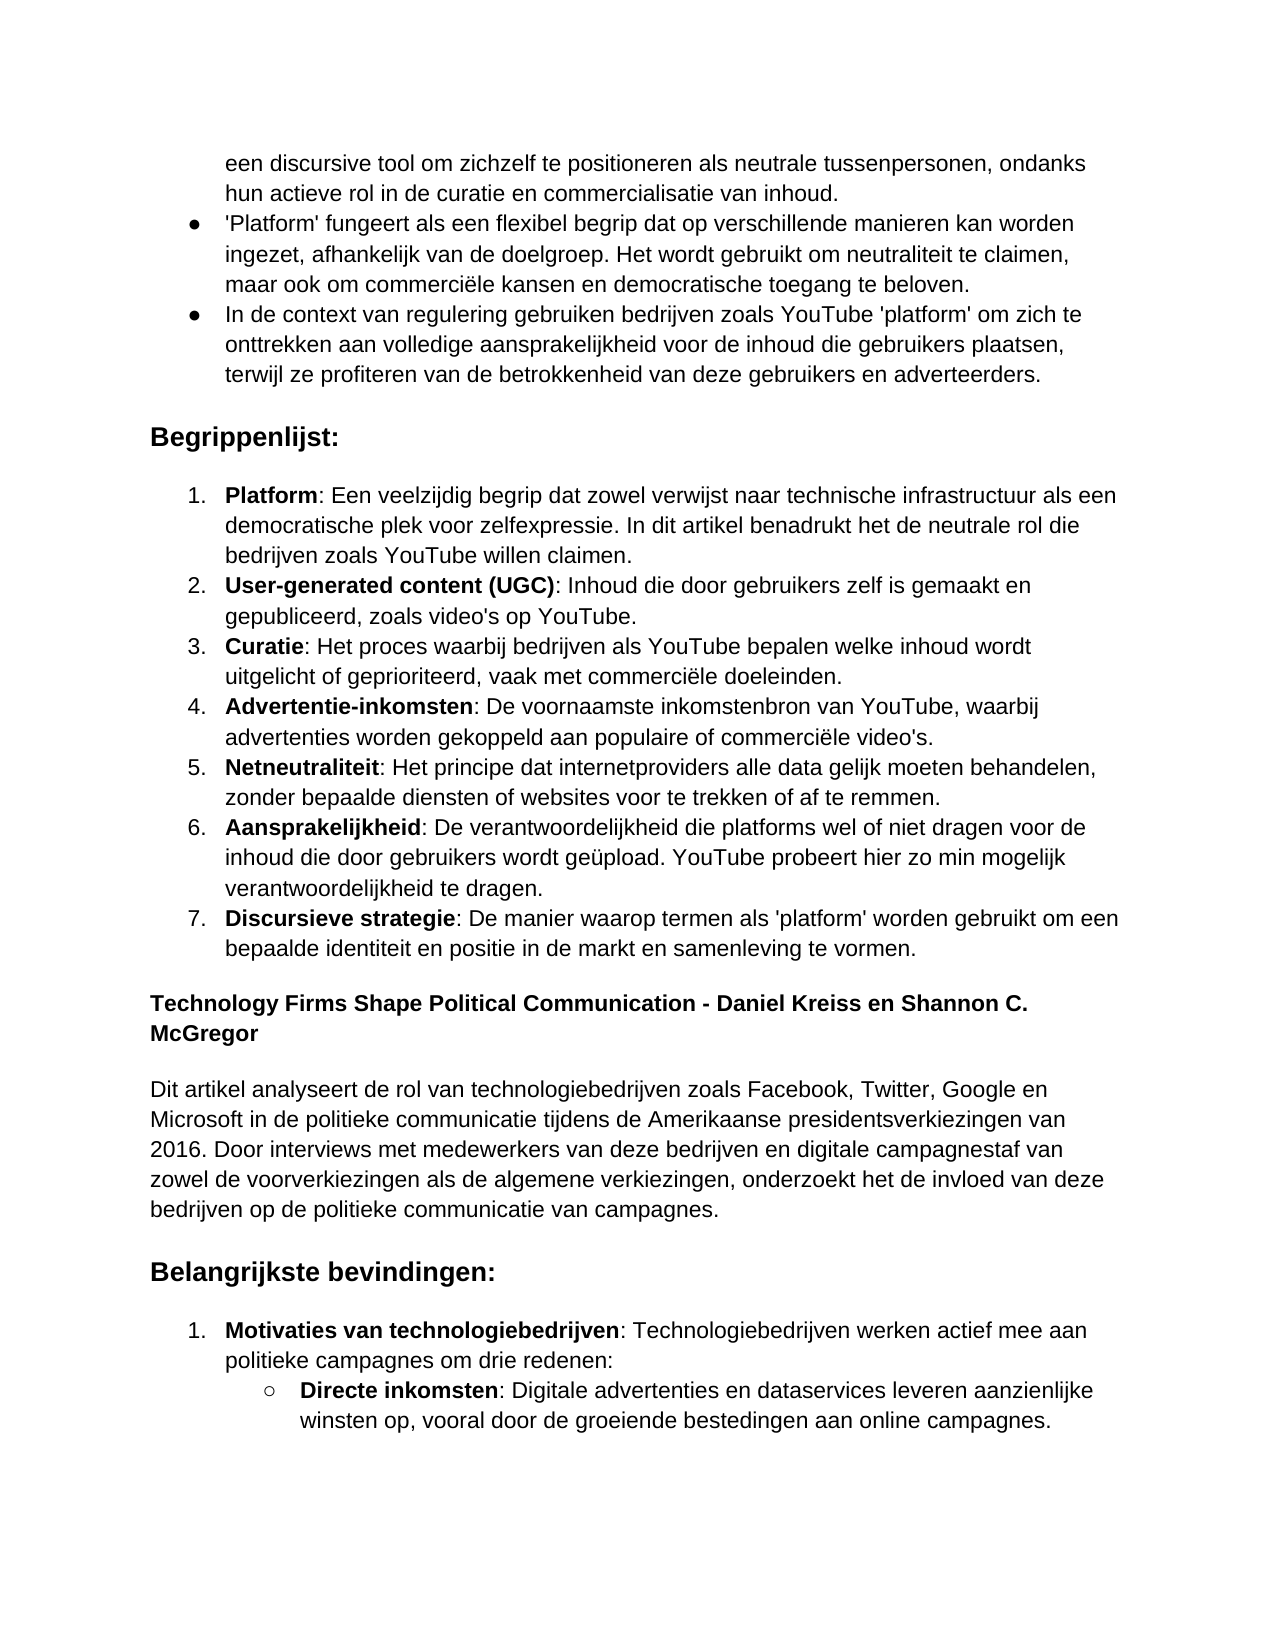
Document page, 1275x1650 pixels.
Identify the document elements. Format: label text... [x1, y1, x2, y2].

list Curatie: Het proces waarbij bedrijven als YouTube bepalen welke inhoud wordt uitgelicht of geprioriteerd, vaak met commerciële doeleinden. [187, 633, 1125, 689]
list Aansprakelijkheid: De verantwoordelijkheid die platforms wel of niet dragen voor de inhoud die door gebruikers wordt geüpload. YouTube probeert hier zo min mogelijk verantwoordelijkheid te dragen. [187, 814, 1125, 901]
text Dit artikel analyseert de rol van technologiebedrijven zoals Facebook, Twitter, Google en Microsoft in de politieke communicatie tijdens de Amerikaanse presidentsverkiezingen van 2016. Door interviews met medewerkers van deze bedrijven en digitale campagnestaf van zowel de voorverkiezingen als de algemene verkiezingen, onderzoekt het de invloed van deze bedrijven op de politieke communicatie van campagnes. [150, 1076, 1125, 1223]
list Discursieve strategie: De manier waarop termen als 'platform' worden gebruikt om een bepaalde identiteit en positie in de markt en samenleving te vormen. [187, 905, 1125, 961]
list User-generated content (UGC): Inhoud die door gebruikers zelf is gemaakt en gepubliceerd, zoals video's op YouTube. [187, 572, 1125, 629]
text Technology Firms Shape Political Communication - Daniel Kreiss en Shannon C. McGregor [150, 990, 1125, 1047]
list Platform: Een veelzijdig begrip dat zowel verwijst naar technische infrastructuur als een democratische plek voor zelfexpressie. In dit artikel benadrukt het de neutrale rol die bedrijven zoals YouTube willen claimen. [187, 482, 1125, 568]
list 'Platform' fungeert als een flexibel begrip dat op verschillende manieren kan worden ingezet, afhankelijk van de doelgroep. Het wordt gebruikt om neutraliteit te claimen, maar ook om commerciële kansen en democratische toegang te beloven. [187, 210, 1125, 297]
list Motivaties van technologiebedrijven: Technologiebedrijven werken actief mee aan politieke campagnes om drie redenen: [187, 1317, 1125, 1373]
list In de context van regulering gebruiken bedrijven zoals YouTube 'platform' om zich te onttrekken aan volledige aansprakelijkheid voor de inhoud die gebruikers plaatsen, terwijl ze profiteren van de betrokkenheid van deze gebruikers en adverteerders. [187, 301, 1125, 388]
list Netneutraliteit: Het principe dat internetproviders alle data gelijk moeten behandelen, zonder bepaalde diensten of websites voor te trekken of af te remmen. [187, 754, 1125, 810]
subtitle Belangrijkste bevindingen: [150, 1256, 1125, 1287]
list Advertentie-inkomsten: De voornaamste inkomstenbron van YouTube, waarbij advertenties worden gekoppeld aan populaire of commerciële video's. [187, 693, 1125, 750]
subtitle Begrippenlijst: [150, 421, 1125, 452]
list Directe inkomsten: Digitale advertenties en dataservices leveren aanzienlijke winsten op, vooral door de groeiende bestedingen aan online campagnes. [262, 1377, 1125, 1434]
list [187, 150, 1125, 207]
